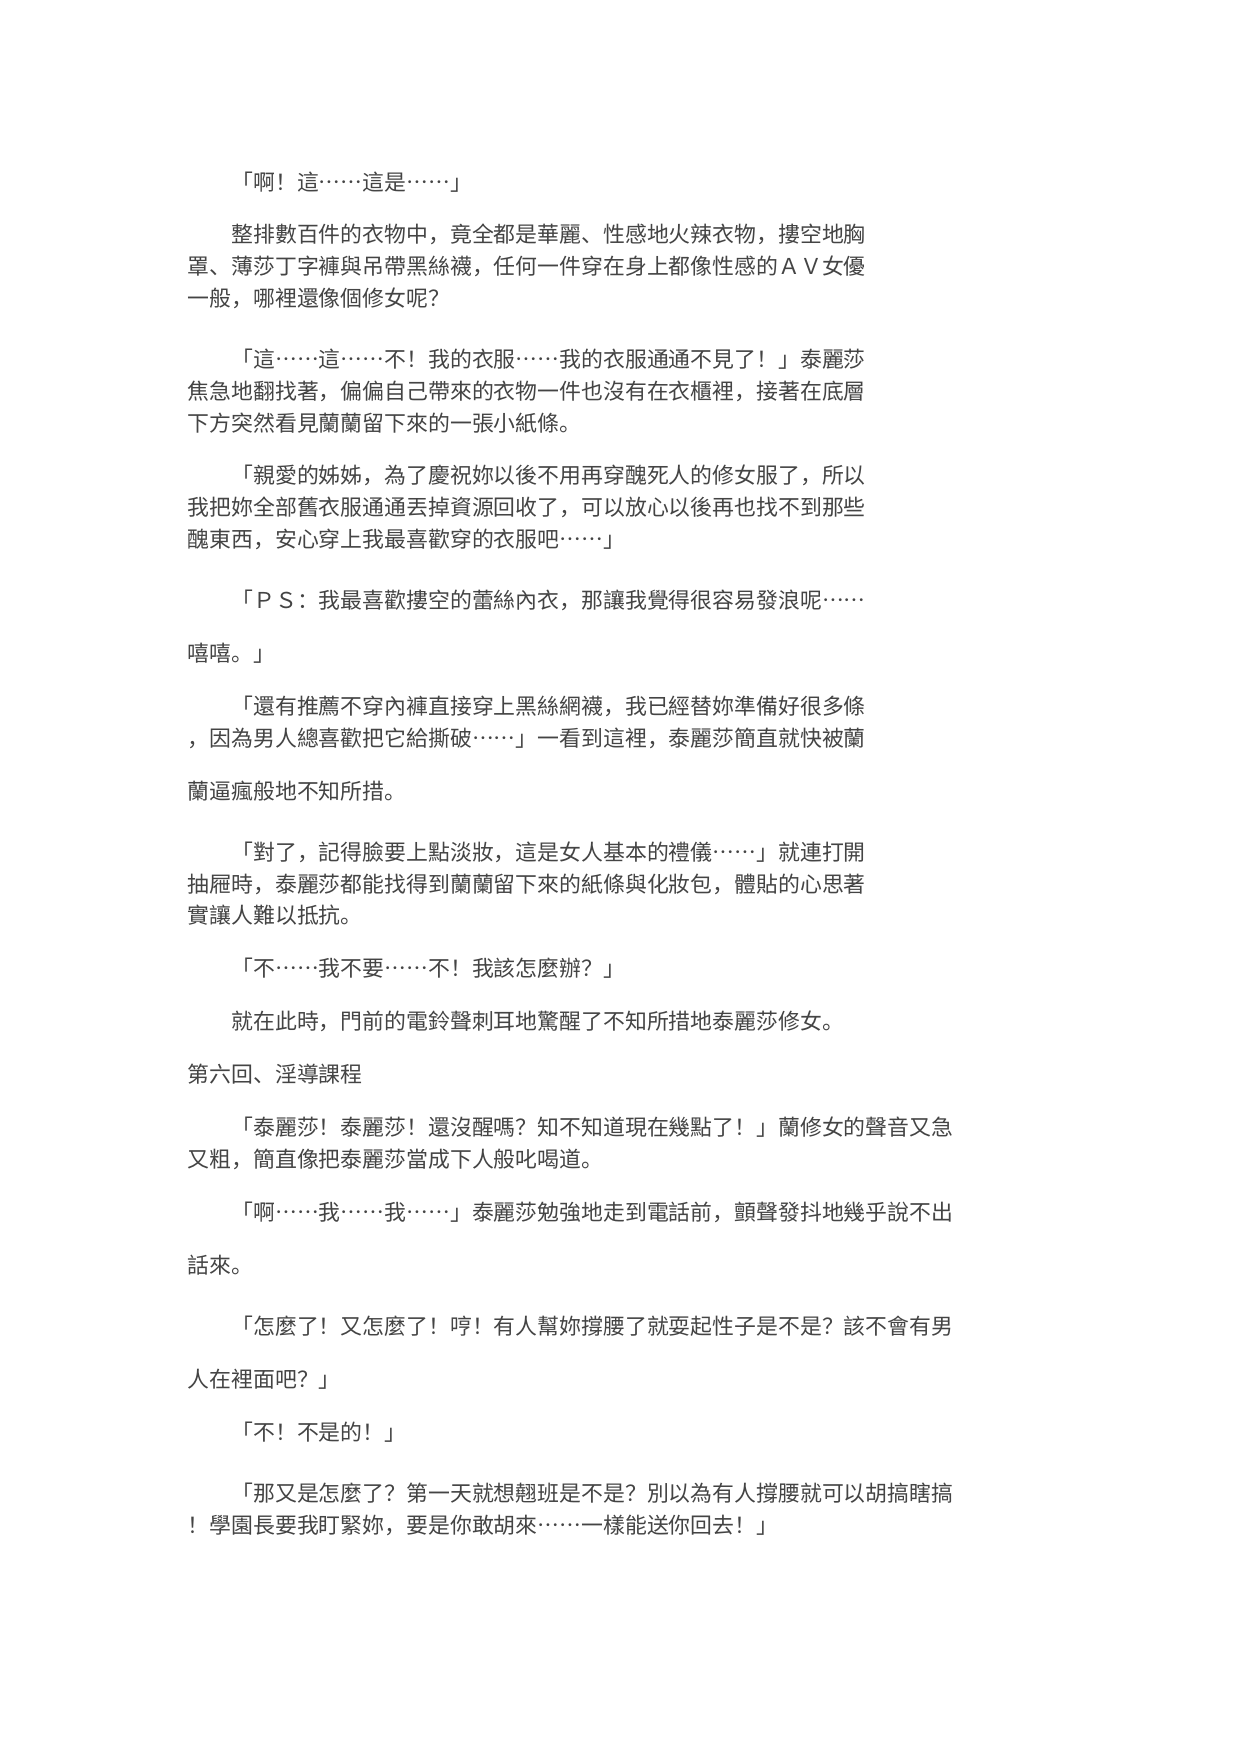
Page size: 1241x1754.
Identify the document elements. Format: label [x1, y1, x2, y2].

text [187, 164, 1053, 1540]
